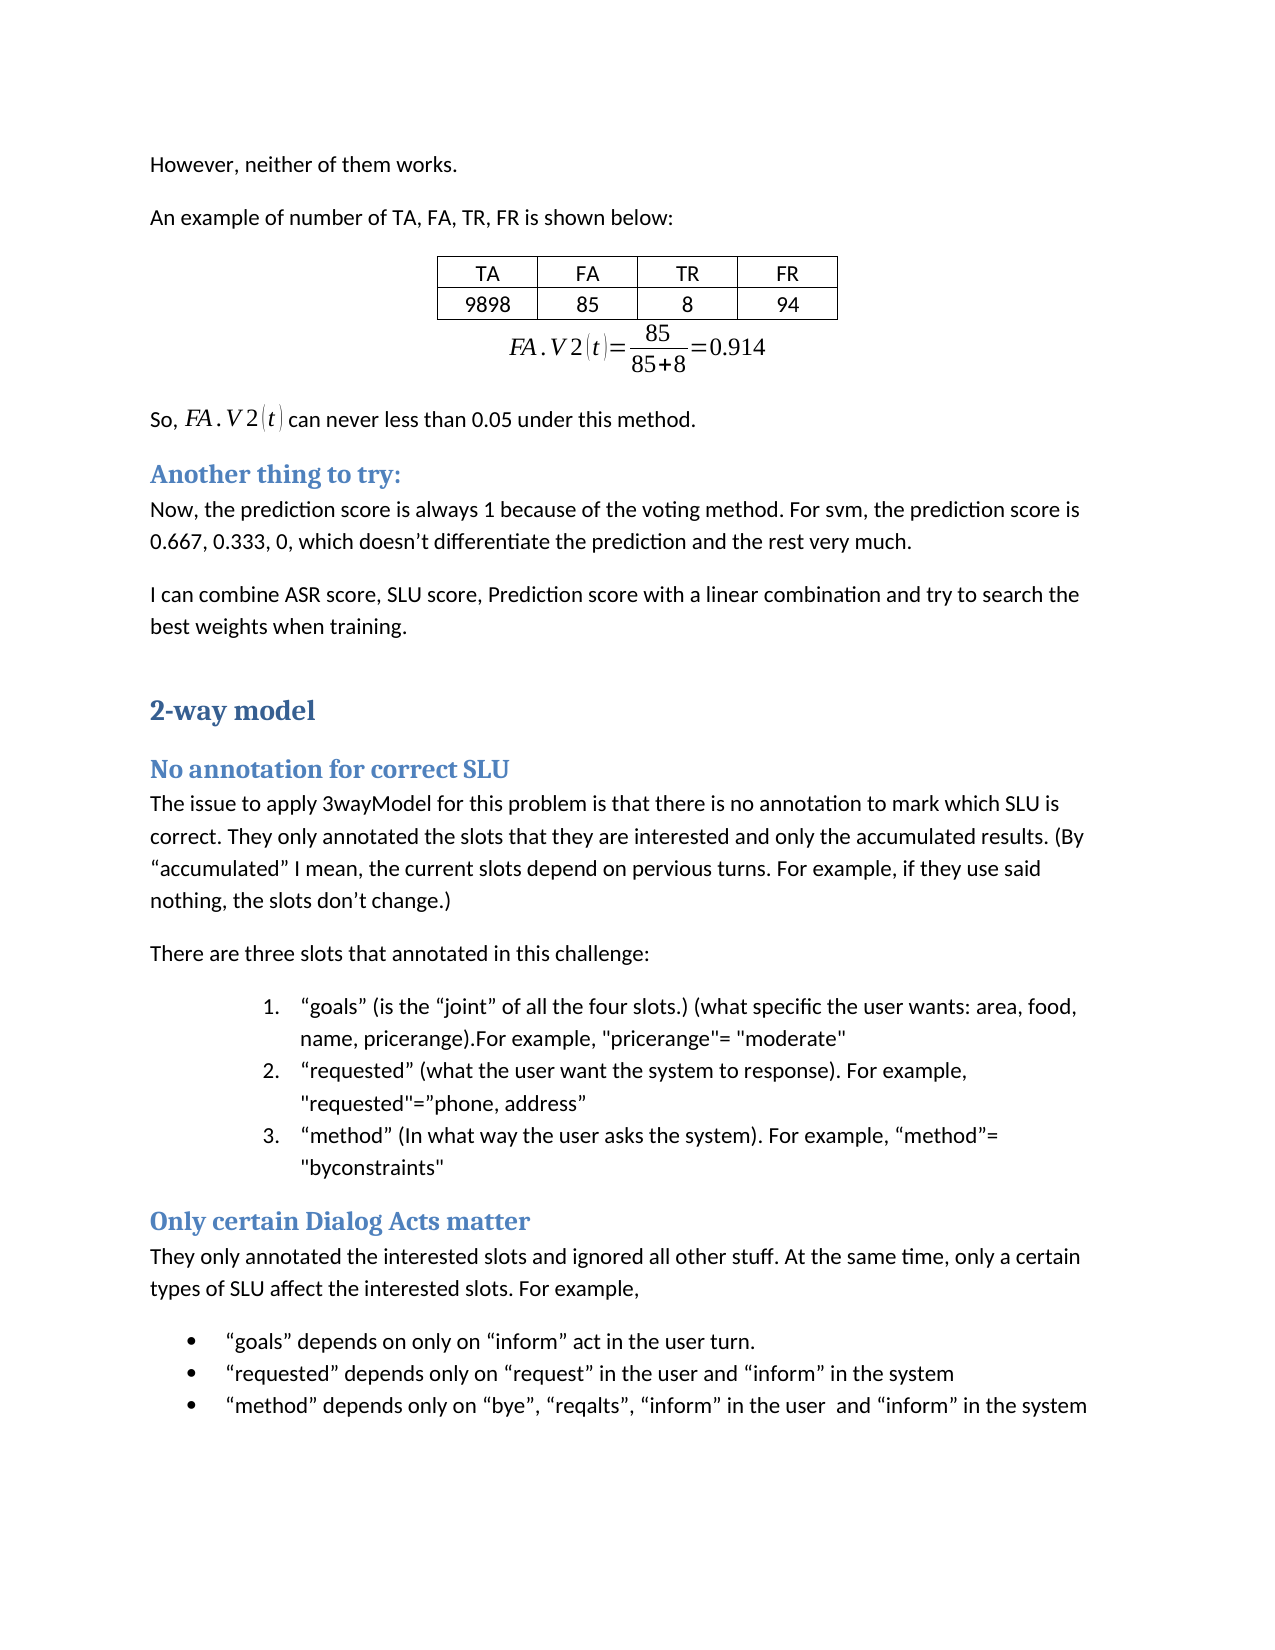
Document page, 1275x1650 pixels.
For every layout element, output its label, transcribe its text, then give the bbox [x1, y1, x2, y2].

list “method” depends only on “bye”, “reqalts”, “inform” in the user and “inform” in the system [187, 1391, 1125, 1419]
list “requested” (what the user want the system to response). For example, "requested"=”phone, address” [262, 1057, 1125, 1117]
text So, can never less than 0.05 under this method. [150, 403, 1125, 434]
table_cell 85 [538, 288, 637, 318]
list “requested” depends only on “request” in the user and “inform” in the system [187, 1359, 1125, 1387]
list “goals” depends on only on “inform” act in the user turn. [187, 1327, 1125, 1355]
table_header TR [638, 257, 737, 287]
text The issue to apply 3wayModel for this problem is that there is no annotation to mark which SLU is correct. They only annotated the slots that they are interested and only the accumulated results. (By “accumulated” I mean, the current slots depend on pervious turns. For example, if they use said nothing, the slots don’t change.) [150, 789, 1125, 914]
subtitle Another thing to try: [150, 459, 1125, 490]
text They only annotated the interested slots and ignored all other stuff. At the same time, only a certain types of SLU affect the interested slots. For example, [150, 1242, 1125, 1302]
subtitle No annotation for correct SLU [150, 754, 1125, 785]
table_header FR [738, 257, 837, 287]
text However, neither of them works. [150, 150, 1125, 178]
table_header FA [538, 257, 637, 287]
text An example of number of TA, FA, TR, FR is shown below: [150, 203, 1125, 231]
text There are three slots that annotated in this challenge: [150, 939, 1125, 967]
subtitle Only certain Dialog Acts matter [150, 1206, 1125, 1237]
table_cell 9898 [438, 288, 537, 318]
table_cell 8 [638, 288, 737, 318]
text I can combine ASR score, SLU score, Prediction score with a linear combination and try to search the best weights when training. [150, 580, 1125, 640]
list “method” (In what way the user asks the system). For example, “method”= "byconstraints" [262, 1121, 1125, 1181]
text Now, the prediction score is always 1 because of the voting method. For svm, the prediction score is 0.667, 0.333, 0, which doesn’t differentiate the prediction and the rest very much. [150, 495, 1125, 555]
table_cell 94 [738, 288, 837, 318]
table_header TA [438, 257, 537, 287]
list “goals” (is the “joint” of all the four slots.) (what specific the user wants: area, food, name, pricerange).For example, "pricerange"= "moderate" [262, 992, 1125, 1052]
subtitle 2-way model [150, 694, 1125, 728]
